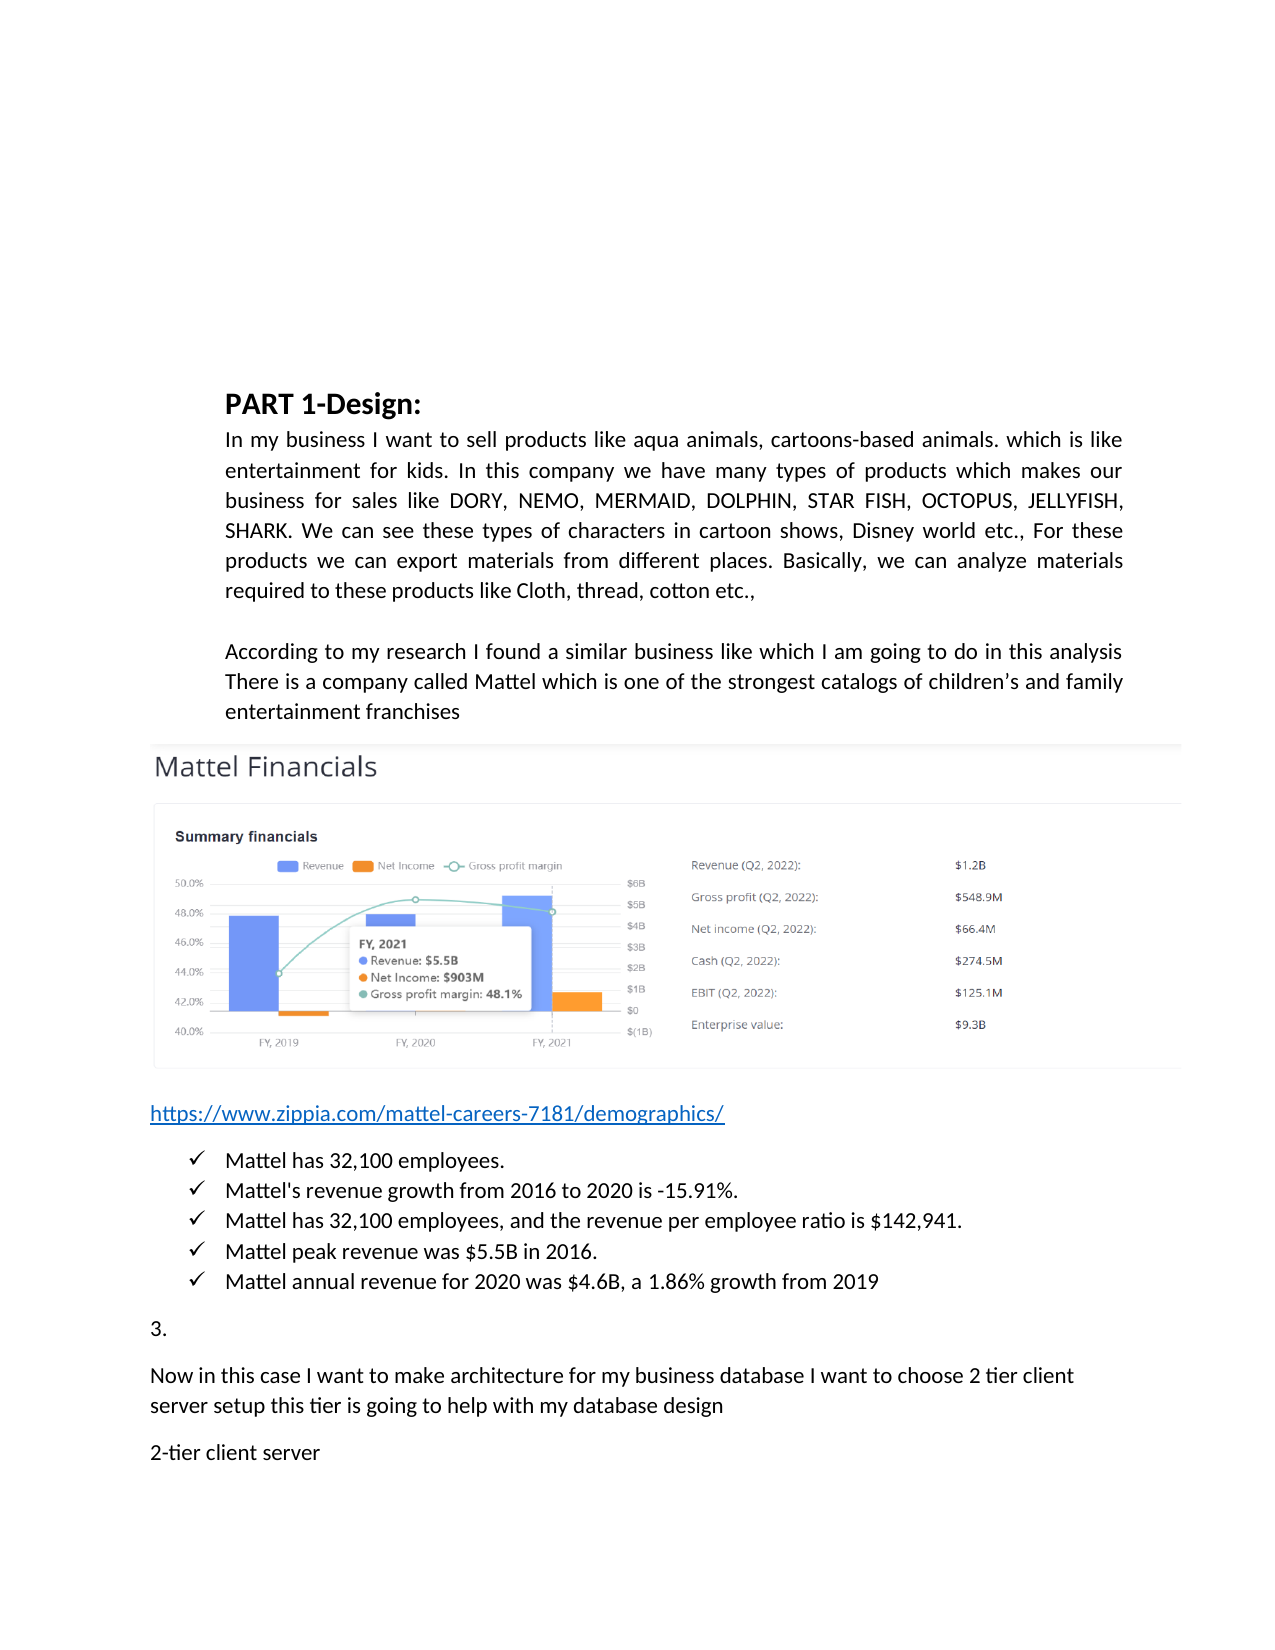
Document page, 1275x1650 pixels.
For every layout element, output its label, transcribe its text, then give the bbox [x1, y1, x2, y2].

text 3. [150, 1314, 1125, 1342]
list In my business I want to sell products like aqua animals, cartoons-based animals. which is like entertainment for kids. In this company we have many types of products which makes our business for sales like DORY, NEMO, MERMAID, DOLPHIN, STAR FISH, OCTOPUS, JELLYFISH, SHARK. We can see these types of characters in cartoon shows, Disney world etc., For these products we can export materials from different places. Basically, we can analyze materials required to these products like Cloth, thread, cotton etc., [225, 426, 1125, 604]
list According to my research I found a similar business like which I am going to do in this analysis There is a company called Mattel which is one of the strongest catalogs of children’s and family entertainment franchises [225, 637, 1125, 725]
list PART 1-Design: [225, 384, 1125, 422]
list Mattel peak revenue was $5.5B in 2016. [187, 1237, 1125, 1265]
text Now in this case I want to make architecture for my business database I want to choose 2 tier client server setup this tier is going to help with my database design [150, 1361, 1125, 1419]
list Mattel annual revenue for 2020 was $4.6B, a 1.86% growth from 2019 [187, 1267, 1125, 1295]
list Mattel's revenue growth from 2016 to 2020 is -15.91%. [187, 1176, 1125, 1204]
list Mattel has 32,100 employees. [187, 1146, 1125, 1174]
text https://www.zippia.com/mattel-careers-7181/demographics/ [150, 1099, 1125, 1127]
text 2-tier client server [150, 1438, 1125, 1466]
list Mattel has 32,100 employees, and the revenue per employee ratio is $142,941. [187, 1207, 1125, 1235]
picture [150, 744, 1182, 1081]
